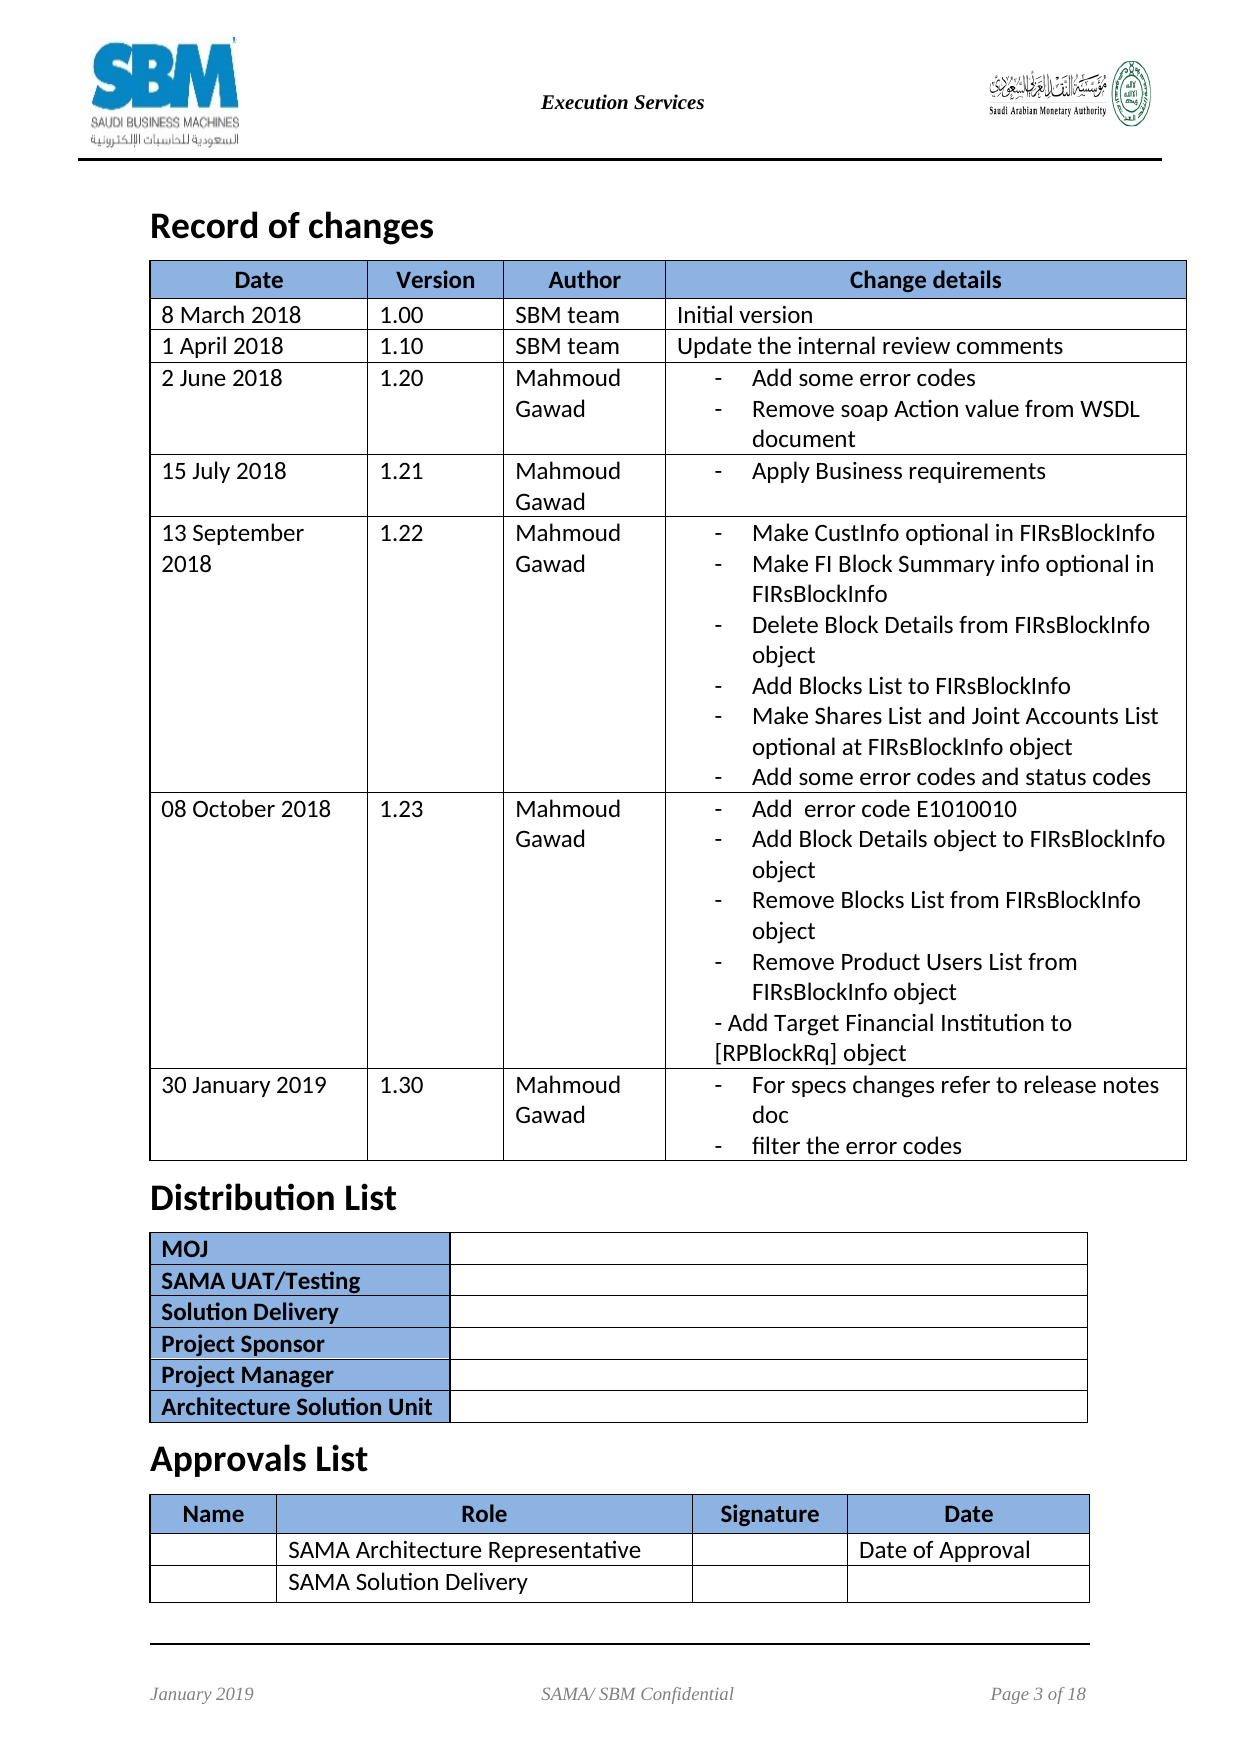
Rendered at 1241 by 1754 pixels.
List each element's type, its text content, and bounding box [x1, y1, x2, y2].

table_header [451, 1233, 1087, 1264]
table_cell Solution Delivery [151, 1296, 449, 1327]
table_cell 1.30 [368, 1069, 503, 1160]
text Approvals List [150, 1435, 1090, 1481]
table_cell SAMA UAT/Testing [151, 1265, 449, 1295]
table_cell 1.20 [368, 363, 503, 454]
table_cell Add error code E1010010 Add Block Details object to FIRsBlockInfo object Remove Blocks List from FIRsBlockInfo object Remove Product Users List from FIRsBlockInfo object - Add Target Financial Institution to [RPBlockRq] object [666, 793, 1186, 1068]
table_cell 1.21 [368, 455, 503, 516]
table_cell [451, 1296, 1087, 1327]
table_cell Add some error codes Remove soap Action value from WSDL document [666, 363, 1186, 454]
table_cell [151, 1566, 276, 1602]
table_header Author [504, 261, 665, 298]
table_cell SAMA Architecture Representative [277, 1534, 692, 1565]
table_cell [451, 1391, 1087, 1422]
table_cell Project Sponsor [151, 1328, 449, 1358]
table_cell 1 April 2018 [151, 330, 367, 362]
table_header MOJ [151, 1233, 449, 1264]
picture [89, 37, 240, 150]
text Distribution List [150, 1174, 1090, 1220]
table_cell Mahmoud Gawad [504, 363, 665, 454]
table_cell 2 June 2018 [151, 363, 367, 454]
table_cell [151, 1534, 276, 1565]
table_cell 1.22 [368, 517, 503, 792]
table_cell Update the internal review comments [666, 330, 1186, 362]
table_cell [693, 1534, 847, 1565]
table_header Role [277, 1495, 692, 1533]
table_cell Architecture Solution Unit [151, 1391, 449, 1422]
table_cell Mahmoud Gawad [504, 455, 665, 516]
table_cell Apply Business requirements [666, 455, 1186, 516]
table_header Name [151, 1495, 276, 1533]
table_cell 13 September 2018 [151, 517, 367, 792]
table_cell 8 March 2018 [151, 299, 367, 329]
table_cell SAMA Solution Delivery [277, 1566, 692, 1602]
table_cell SBM team [504, 330, 665, 362]
table_cell [451, 1360, 1087, 1390]
table_header Change details [666, 261, 1186, 298]
table_cell [451, 1328, 1087, 1358]
table_cell [848, 1566, 1089, 1602]
table_cell Project Manager [151, 1360, 449, 1390]
table_cell SBM team [504, 299, 665, 329]
table_cell 30 January 2019 [151, 1069, 367, 1160]
table_cell 08 October 2018 [151, 793, 367, 1068]
table_cell Mahmoud Gawad [504, 517, 665, 792]
table_cell Mahmoud Gawad [504, 793, 665, 1068]
table_header Version [368, 261, 503, 298]
table_cell 15 July 2018 [151, 455, 367, 516]
picture [988, 56, 1151, 132]
table_cell [693, 1566, 847, 1602]
table_cell Make CustInfo optional in FIRsBlockInfo Make FI Block Summary info optional in FIRsBlockInfo Delete Block Details from FIRsBlockInfo object Add Blocks List to FIRsBlockInfo Make Shares List and Joint Accounts List optional at FIRsBlockInfo object Add some error codes and status codes [666, 517, 1186, 792]
table_header Date [151, 261, 367, 298]
table_header Date [848, 1495, 1089, 1533]
table_cell Mahmoud Gawad [504, 1069, 665, 1160]
table_cell 1.00 [368, 299, 503, 329]
text Record of changes [150, 202, 1090, 248]
table_cell 1.23 [368, 793, 503, 1068]
table_cell Initial version [666, 299, 1186, 329]
table_cell For specs changes refer to release notes doc filter the error codes [666, 1069, 1186, 1160]
table_cell 1.10 [368, 330, 503, 362]
table_cell [451, 1265, 1087, 1295]
table_header Signature [693, 1495, 847, 1533]
table_cell Date of Approval [848, 1534, 1089, 1565]
